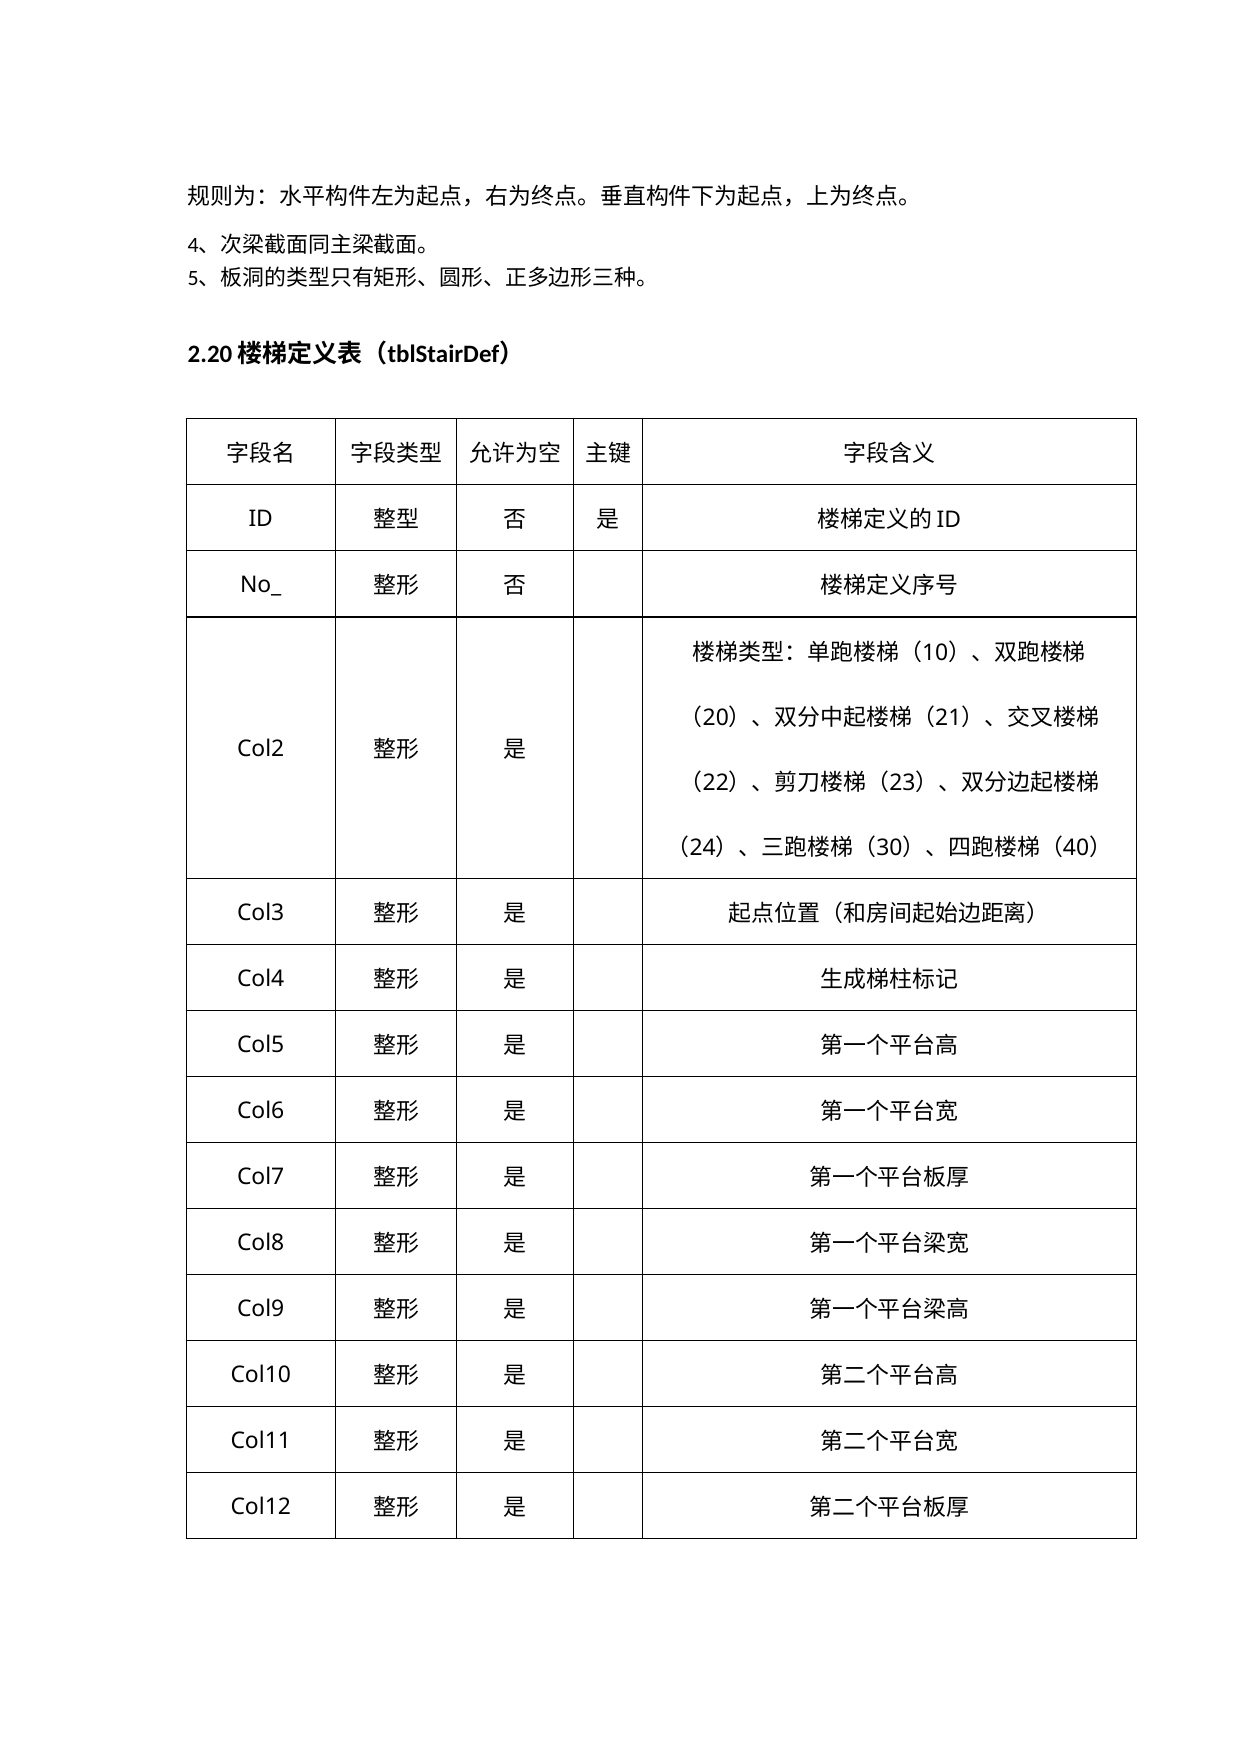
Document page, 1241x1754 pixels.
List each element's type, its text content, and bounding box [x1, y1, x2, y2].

table_cell 第一个平台高 [643, 1011, 1136, 1076]
table_cell 楼梯定义的ID [643, 485, 1136, 550]
table_cell 楼梯类型：单跑楼梯（10）、双跑楼梯（20）、双分中起楼梯（21）、交叉楼梯（22）、剪刀楼梯（23）、双分边起楼梯（24）、三跑楼梯（30）、四跑楼梯（40） [643, 618, 1136, 877]
table_cell 是 [457, 618, 573, 877]
table_cell [574, 1011, 642, 1076]
table_cell 楼梯定义序号 [643, 551, 1136, 616]
table_cell No_ [187, 551, 335, 616]
table_cell 第一个平台梁高 [643, 1275, 1136, 1340]
table_cell [574, 879, 642, 943]
table_cell 整形 [336, 1209, 456, 1274]
table_cell 整形 [336, 1275, 456, 1340]
table_cell Col3 [187, 879, 335, 943]
table_cell 第二个平台宽 [643, 1407, 1136, 1472]
table_cell 否 [457, 485, 573, 550]
table_header 字段含义 [643, 419, 1136, 484]
table_cell 是 [457, 1407, 573, 1472]
table_cell [574, 1143, 642, 1208]
table_cell 整形 [336, 945, 456, 1009]
subtitle 2.20楼梯定义表（tblStairDef） [187, 319, 1053, 384]
table_cell Col4 [187, 945, 335, 1009]
table_cell 整形 [336, 879, 456, 943]
table_cell [574, 945, 642, 1009]
table_cell 第一个平台宽 [643, 1077, 1136, 1142]
table_cell 是 [457, 945, 573, 1009]
table_cell [574, 618, 642, 877]
table_cell 是 [457, 1473, 573, 1538]
table_cell 是 [457, 1209, 573, 1274]
table_cell [574, 1473, 642, 1538]
table_cell 起点位置（和房间起始边距离） [643, 879, 1136, 943]
table_cell 生成梯柱标记 [643, 945, 1136, 1009]
table_cell [574, 1341, 642, 1406]
table_cell 整形 [336, 1341, 456, 1406]
table_cell [574, 551, 642, 616]
table_cell 整形 [336, 1143, 456, 1208]
table_cell Col11 [187, 1407, 335, 1472]
text 5、板洞的类型只有矩形、圆形、正多边形三种。 [187, 259, 1053, 292]
table_cell 是 [457, 1341, 573, 1406]
table_cell 整形 [336, 1011, 456, 1076]
table_header 允许为空 [457, 419, 573, 484]
table_cell Col6 [187, 1077, 335, 1142]
table_cell 第二个平台高 [643, 1341, 1136, 1406]
table_cell 第一个平台板厚 [643, 1143, 1136, 1208]
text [187, 162, 1053, 227]
table_cell 是 [457, 1143, 573, 1208]
table_cell 第一个平台梁宽 [643, 1209, 1136, 1274]
table_cell [574, 1077, 642, 1142]
table_cell 是 [457, 1077, 573, 1142]
table_cell Col7 [187, 1143, 335, 1208]
table_cell 是 [457, 879, 573, 943]
table_cell 整形 [336, 551, 456, 616]
table_cell Col5 [187, 1011, 335, 1076]
table_cell 否 [457, 551, 573, 616]
table_cell 是 [457, 1011, 573, 1076]
table_cell [574, 1209, 642, 1274]
table_cell Col2 [187, 618, 335, 877]
table_cell 整形 [336, 1407, 456, 1472]
table_header 字段名 [187, 419, 335, 484]
table_cell 第二个平台板厚 [643, 1473, 1136, 1538]
table_cell 整型 [336, 485, 456, 550]
table_cell [574, 1275, 642, 1340]
table_cell Col9 [187, 1275, 335, 1340]
table_cell 整形 [336, 618, 456, 877]
table_cell 是 [574, 485, 642, 550]
table_cell Col12 [187, 1473, 335, 1538]
table_cell 整形 [336, 1473, 456, 1538]
text 4、次梁截面同主梁截面。 [187, 227, 1053, 259]
table_cell Col8 [187, 1209, 335, 1274]
table_cell 是 [457, 1275, 573, 1340]
table_header 主键 [574, 419, 642, 484]
table_header 字段类型 [336, 419, 456, 484]
table_cell 整形 [336, 1077, 456, 1142]
table_cell [574, 1407, 642, 1472]
table_cell Col10 [187, 1341, 335, 1406]
table_cell ID [187, 485, 335, 550]
